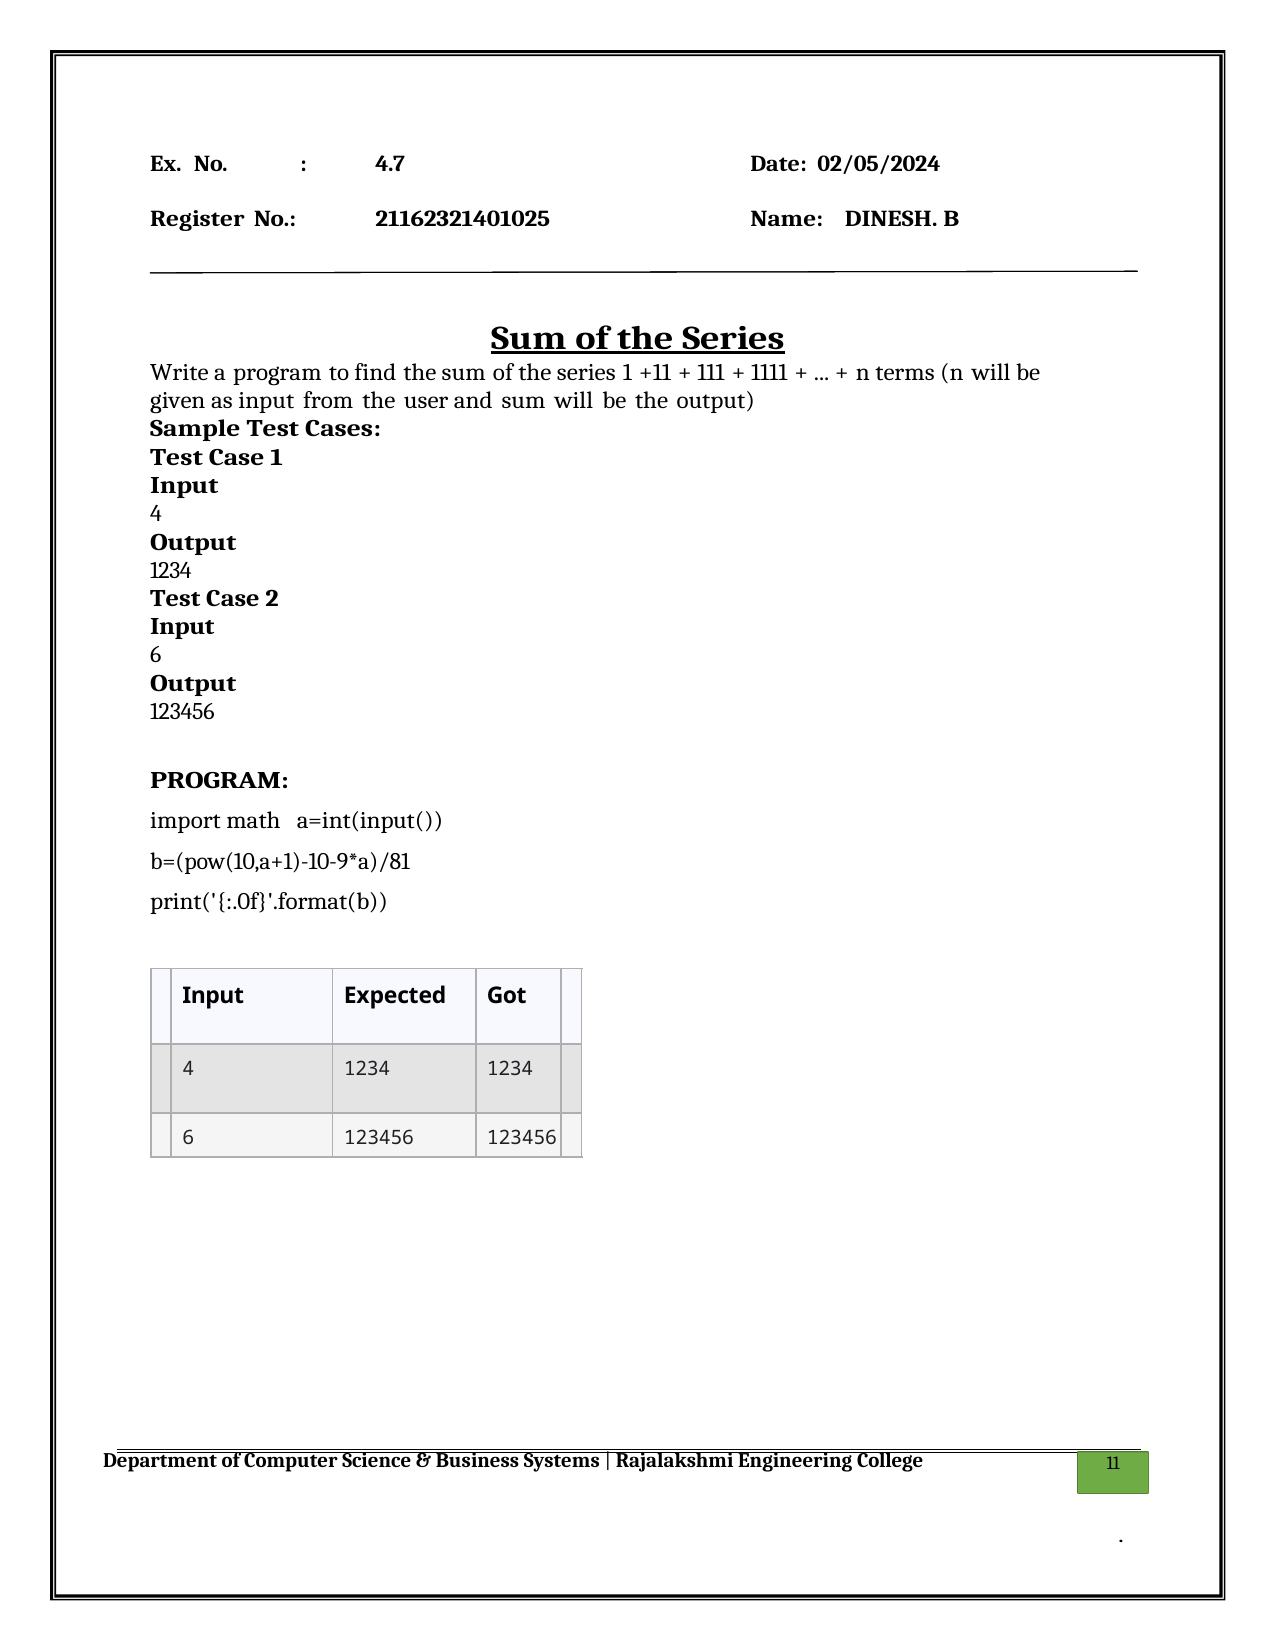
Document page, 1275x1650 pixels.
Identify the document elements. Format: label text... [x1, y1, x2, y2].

subtitle Sum of the Series [172, 319, 1104, 357]
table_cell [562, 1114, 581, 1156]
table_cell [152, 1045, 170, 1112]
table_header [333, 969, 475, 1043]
text import math a=int(input()) b=(pow(10,a+1)-10-9*a)/81 print('{:.0f}'.format(b)) [150, 807, 444, 915]
subtitle Test Case 2 Input [150, 585, 303, 640]
text Write a program to find the sum of the series 1 +11 + 111 + 1111 + ... + n terms (n will be given as input from the user and sum will be the output) [150, 358, 1098, 414]
text 123456 [150, 698, 1202, 725]
text 4 [150, 500, 1202, 528]
subtitle PROGRAM: [150, 767, 1202, 794]
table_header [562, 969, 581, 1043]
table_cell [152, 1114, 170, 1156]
text 6 [150, 641, 1202, 669]
subtitle Output [150, 669, 1202, 697]
text Ex. No. : 4.7 Date: 02/05/2024 [150, 151, 1202, 178]
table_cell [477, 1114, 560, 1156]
text 1234 [150, 556, 1202, 584]
text Register No.: 21162321401025 Name: DINESH. B [150, 206, 1202, 233]
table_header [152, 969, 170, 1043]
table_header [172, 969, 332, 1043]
subtitle Output [150, 528, 1202, 556]
text Input [150, 472, 1202, 499]
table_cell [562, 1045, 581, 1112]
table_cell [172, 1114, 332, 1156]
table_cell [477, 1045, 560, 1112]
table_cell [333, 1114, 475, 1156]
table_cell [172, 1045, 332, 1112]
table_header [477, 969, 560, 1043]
subtitle Sample Test Cases: Test Case 1 [150, 415, 403, 471]
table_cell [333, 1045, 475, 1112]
